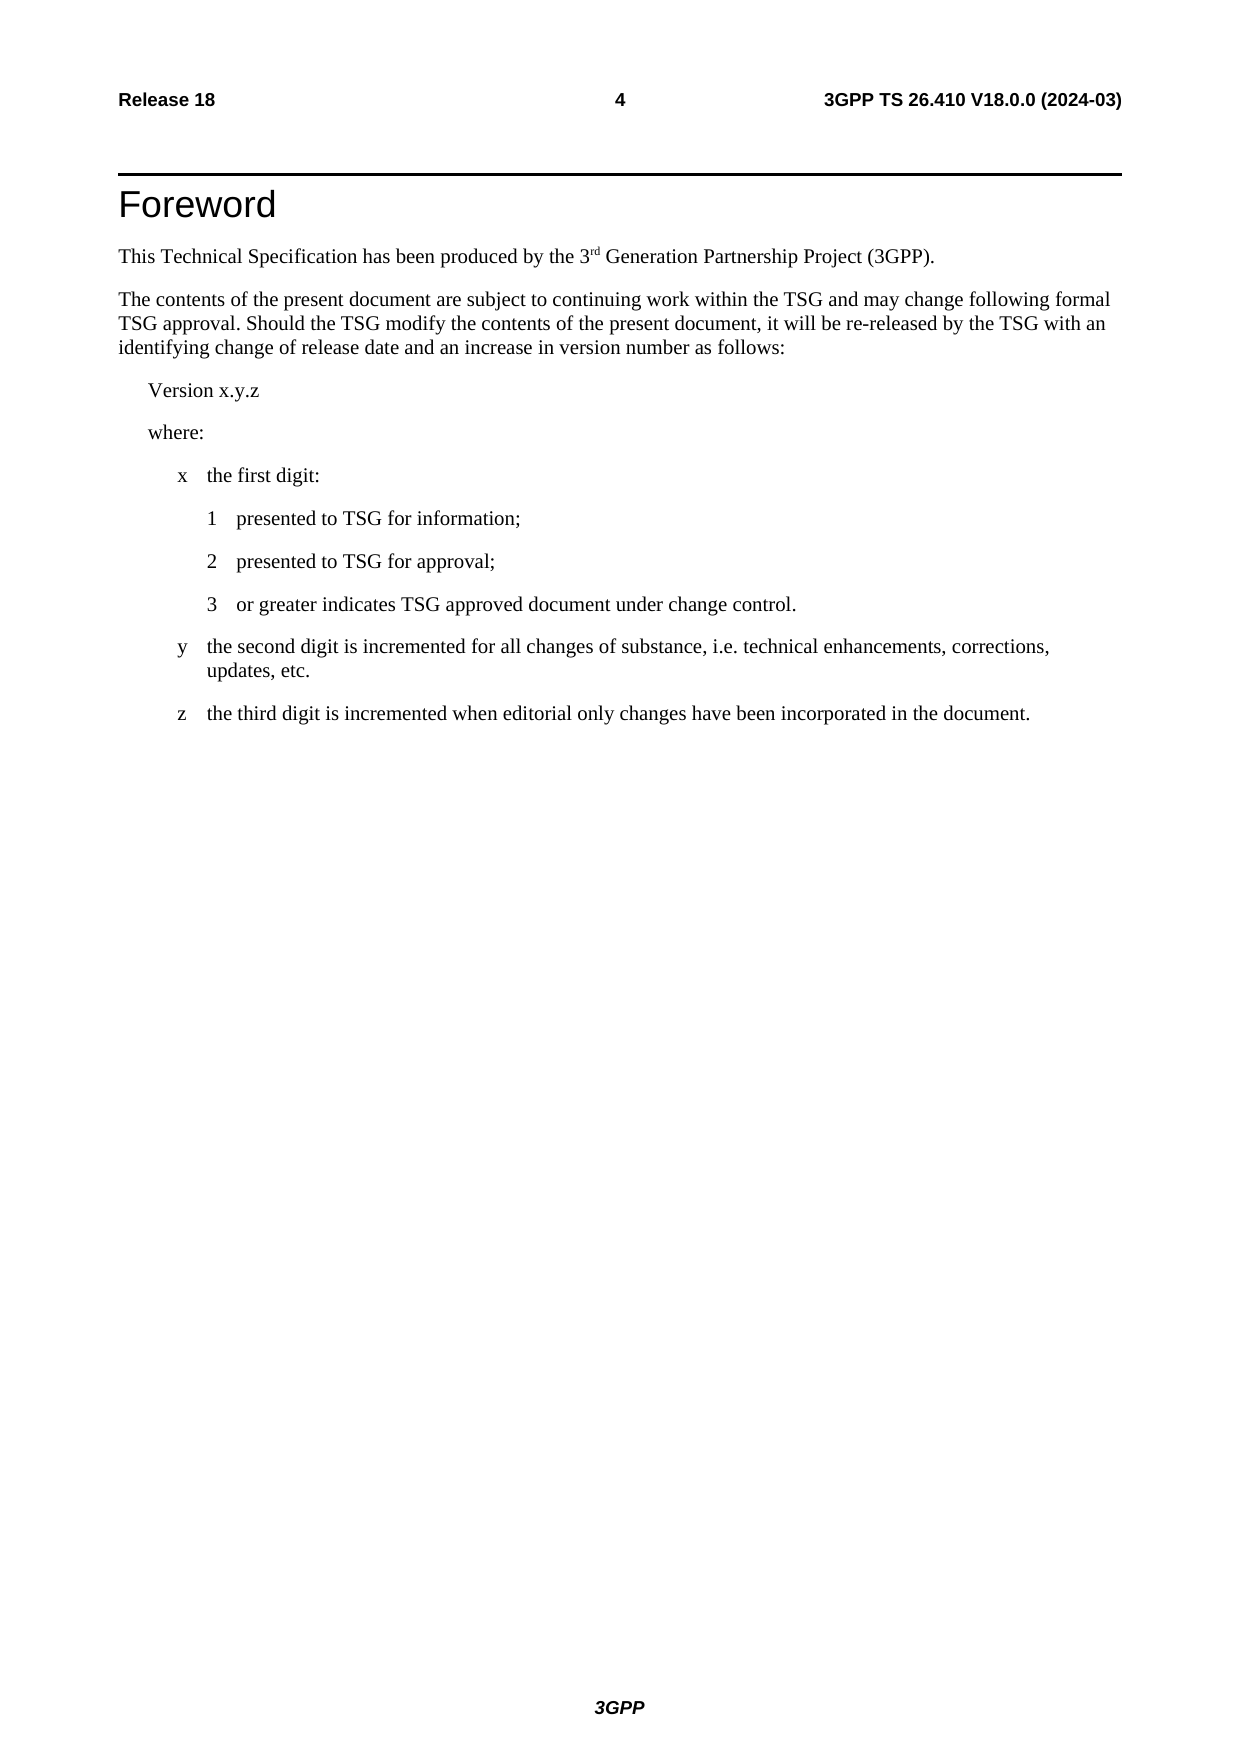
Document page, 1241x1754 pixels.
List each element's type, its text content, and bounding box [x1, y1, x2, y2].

text z the third digit is incremented when editorial only changes have been incorporated in the document. [177, 701, 1122, 725]
text x the first digit: [177, 463, 1122, 487]
text This Technical Specification has been produced by the 3rd Generation Partnership Project (3GPP). [118, 244, 1122, 268]
text y the second digit is incremented for all changes of substance, i.e. technical enhancements, corrections, updates, etc. [177, 634, 1122, 682]
text The contents of the present document are subject to continuing work within the and may change following formal approval. Should the modify the contents of the present document, it will be re-released by the with an identifying change of release date and an increase in version number as follows: [118, 287, 1122, 359]
text 2 presented to for approval; [207, 549, 1122, 573]
subtitle Foreword [118, 176, 1122, 225]
text 3 or greater indicates approved document under change control. [207, 592, 1122, 616]
text 1 presented to for information; [207, 506, 1122, 530]
text where: [148, 420, 1122, 444]
text Version x.y.z [148, 377, 1122, 402]
